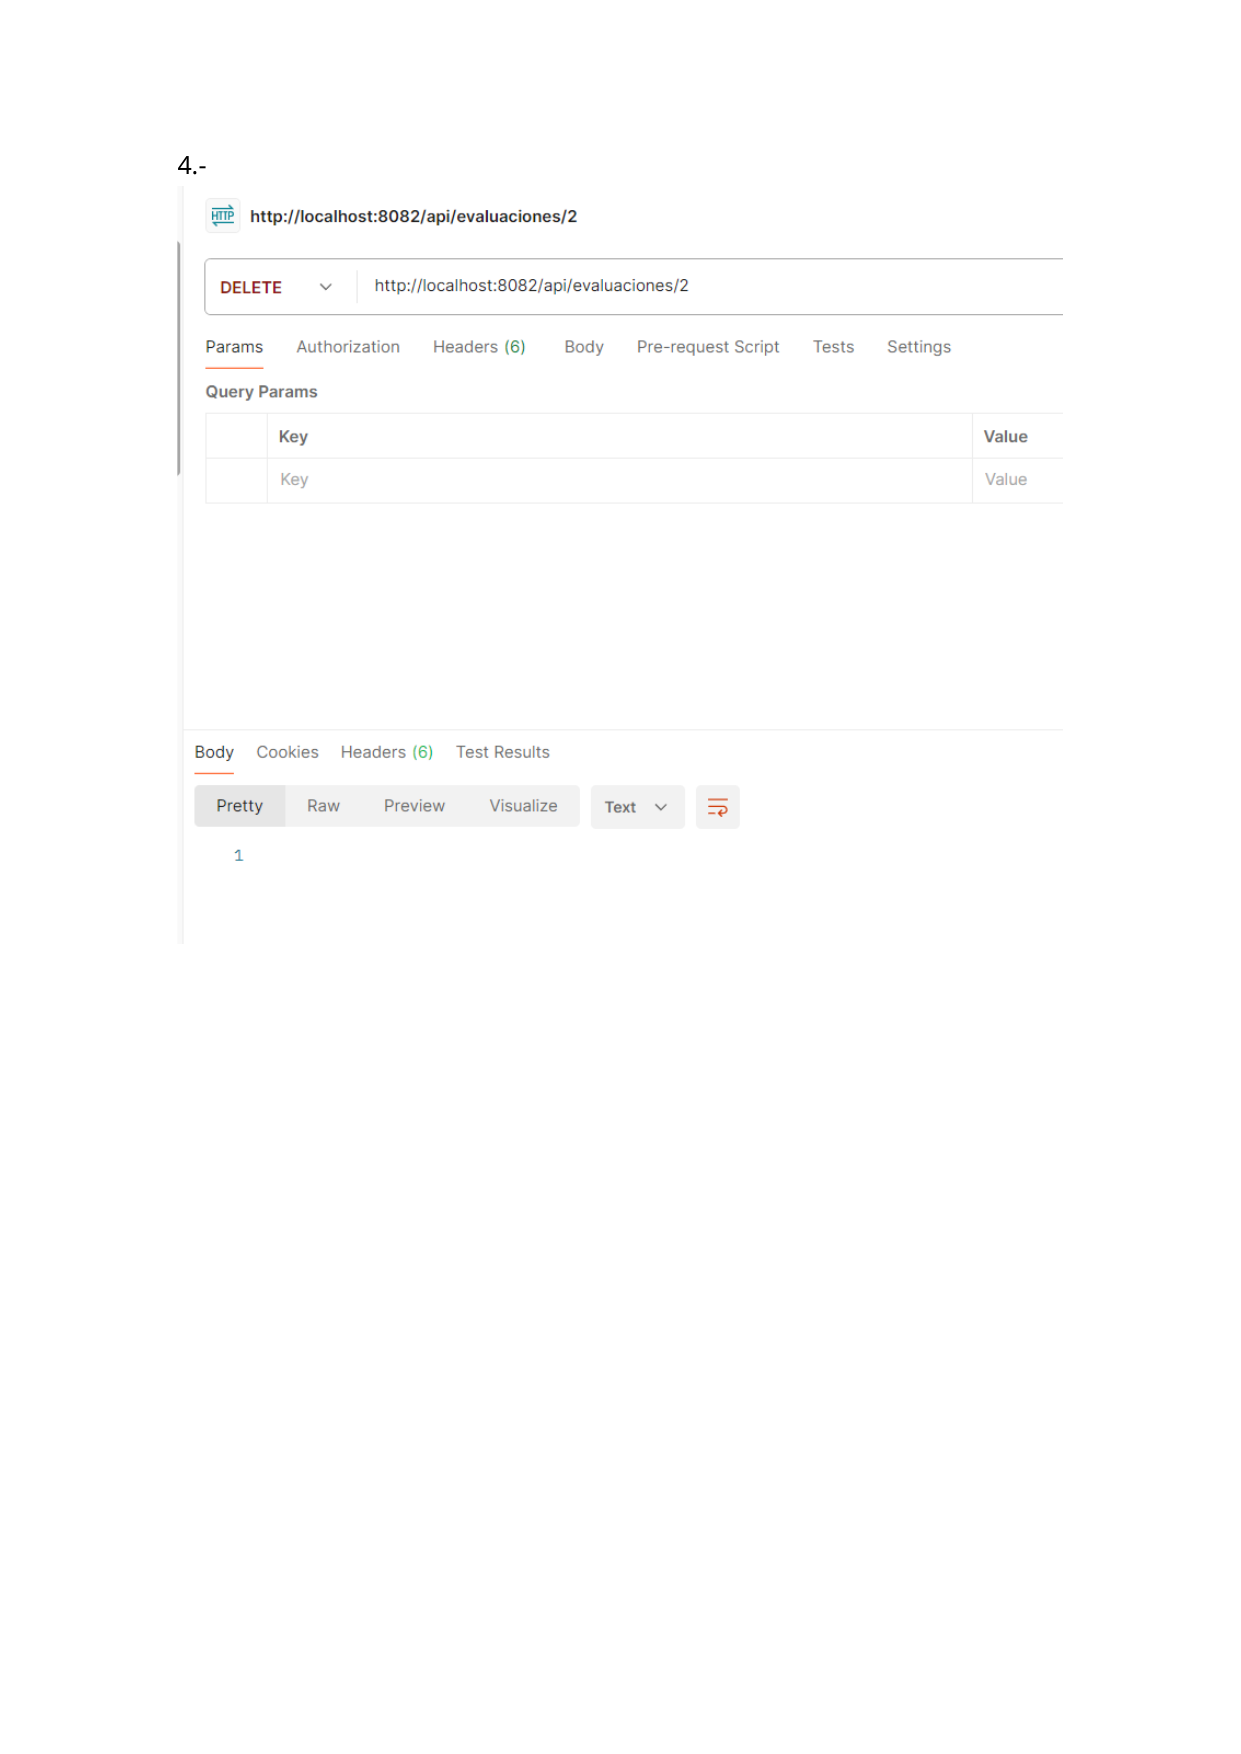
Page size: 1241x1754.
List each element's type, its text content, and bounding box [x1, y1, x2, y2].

picture [177, 186, 1063, 944]
text 4.- [177, 148, 1063, 186]
